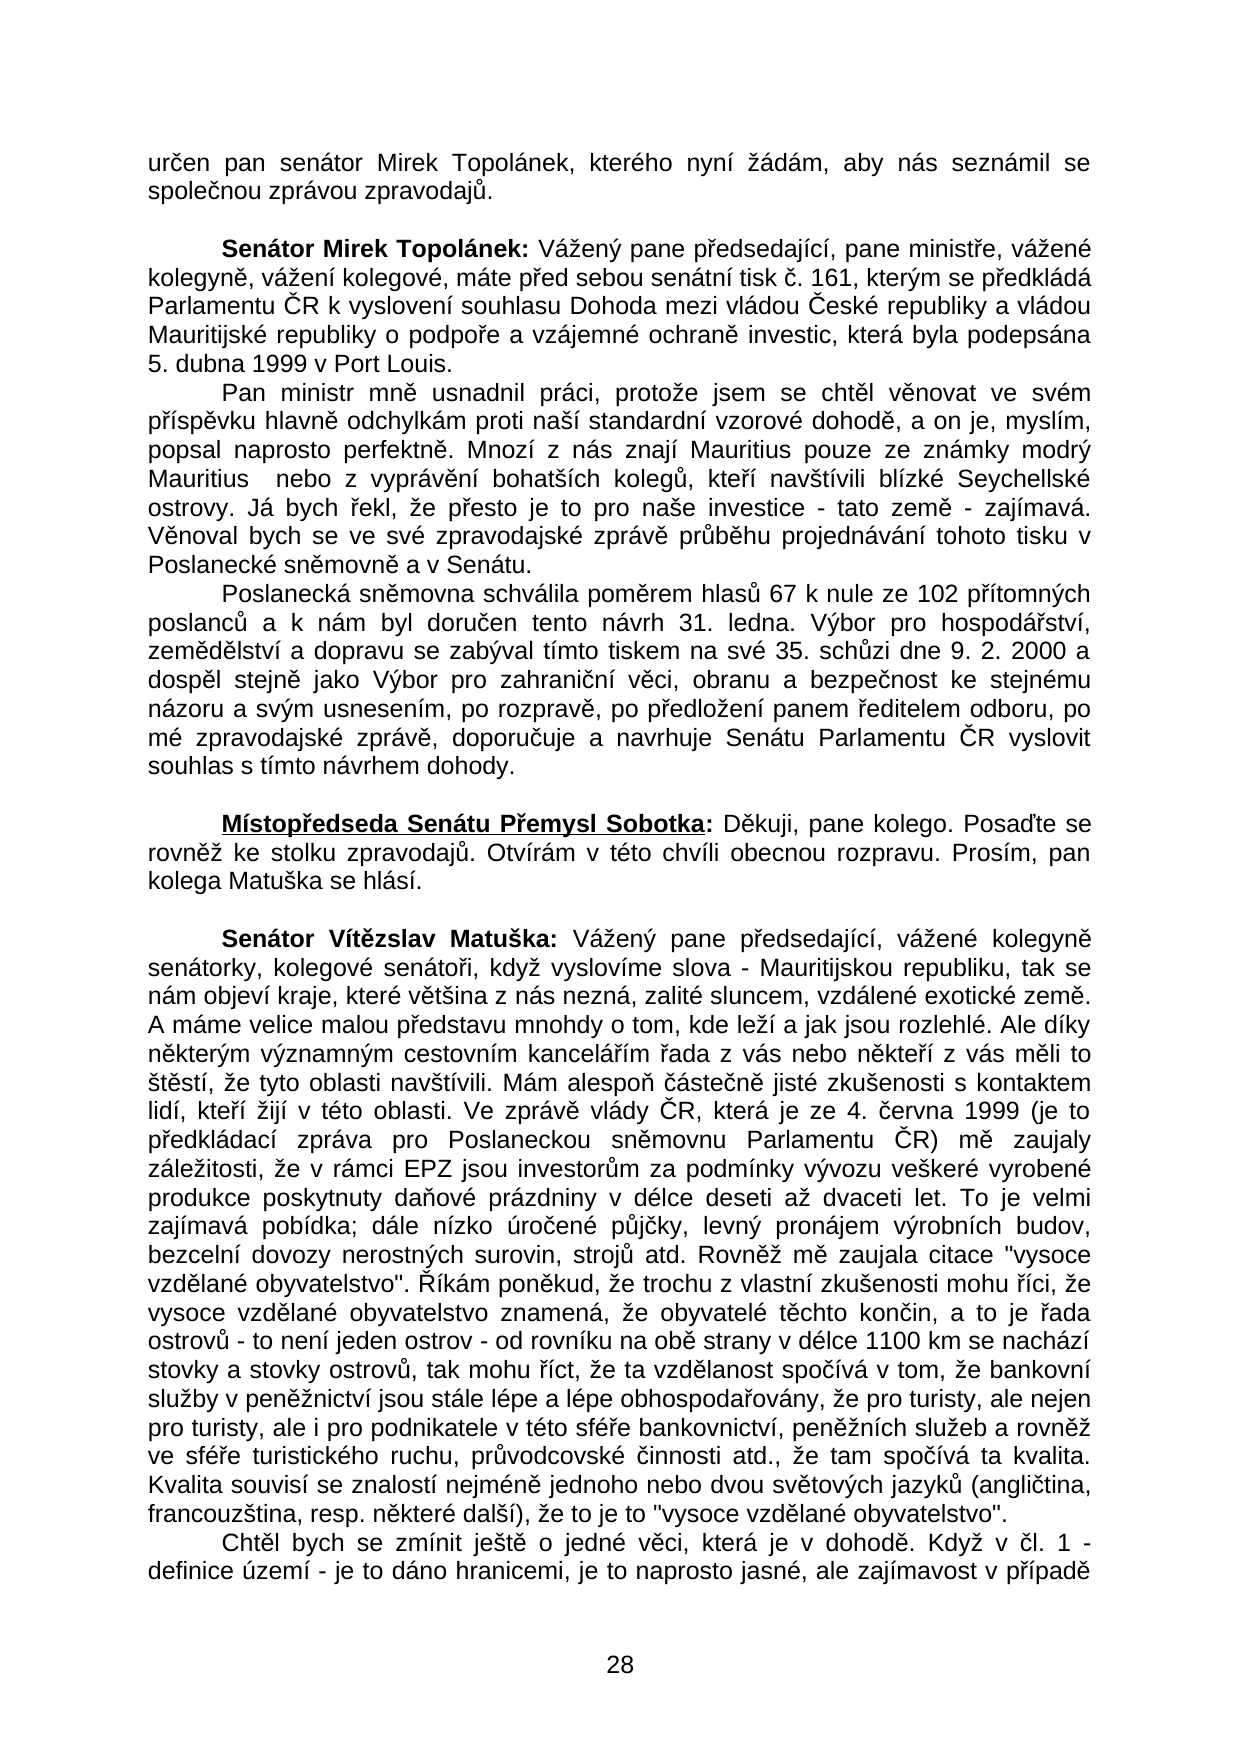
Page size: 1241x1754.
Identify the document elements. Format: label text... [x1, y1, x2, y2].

text Senátor Mirek Topolánek: Vážený pane předsedající, pane ministře, vážené kolegyně, vážení kolegové, máte před sebou senátní tisk č. 161, kterým se předkládá Parlamentu ČR k vyslovení souhlasu Dohoda mezi vládou České republiky a vládou Mauritijské republiky o podpoře a vzájemné ochraně investic, která byla podepsána 5. dubna 1999 v Port Louis. [148, 234, 1093, 378]
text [148, 148, 1093, 205]
text Poslanecká sněmovna schválila poměrem hlasů 67 k nule ze 102 přítomných poslanců a k nám byl doručen tento návrh 31. ledna. Výbor pro hospodářství, zemědělství a dopravu se zabýval tímto tiskem na své 35. schůzi dne 9. 2. 2000 a dospěl stejně jako Výbor pro zahraniční věci, obranu a bezpečnost ke stejnému názoru a svým usnesením, po rozpravě, po předložení panem ředitelem odboru, po mé zpravodajské zprávě, doporučuje a navrhuje Senátu Parlamentu ČR vyslovit souhlas s tímto návrhem dohody. [148, 579, 1093, 780]
text Místopředseda Senátu Přemysl Sobotka: Děkuji, pane kolego. Posaďte se rovněž ke stolku zpravodajů. Otvírám v této chvíli obecnou rozpravu. Prosím, pan kolega Matuška se hlásí. [148, 809, 1093, 895]
text Pan ministr mně usnadnil práci, protože jsem se chtěl věnovat ve svém příspěvku hlavně odchylkám proti naší standardní vzorové dohodě, a on je, myslím, popsal naprosto perfektně. Mnozí z nás znají Mauritius pouze ze známky modrý Mauritius nebo z vyprávění bohatších kolegů, kteří navštívili blízké Seychellské ostrovy. Já bych řekl, že přesto je to pro naše investice - tato země - zajímavá. Věnoval bych se ve své zpravodajské zprávě průběhu projednávání tohoto tisku v Poslanecké sněmovně a v Senátu. [148, 378, 1093, 579]
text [148, 1528, 1093, 1585]
text Senátor Vítězslav Matuška: Vážený pane předsedající, vážené kolegyně senátorky, kolegové senátoři, když vyslovíme slova - Mauritijskou republiku, tak se nám objeví kraje, které většina z nás nezná, zalité sluncem, vzdálené exotické země. A máme velice malou představu mnohdy o tom, kde leží a jak jsou rozlehlé. Ale díky některým významným cestovním kancelářím řada z vás nebo někteří z vás měli to štěstí, že tyto oblasti navštívili. Mám alespoň částečně jisté zkušenosti s kontaktem lidí, kteří žijí v této oblasti. Ve zprávě vlády ČR, která je ze 4. června 1999 (je to předkládací zpráva pro Poslaneckou sněmovnu Parlamentu ČR) mě zaujaly záležitosti, že v rámci EPZ jsou investorům za podmínky vývozu veškeré vyrobené produkce poskytnuty daňové prázdniny v délce deseti až dvaceti let. To je velmi zajímavá pobídka; dále nízko úročené půjčky, levný pronájem výrobních budov, bezcelní dovozy nerostných surovin, strojů atd. Rovněž mě zaujala citace "vysoce vzdělané obyvatelstvo". Říkám poněkud, že trochu z vlastní zkušenosti mohu říci, že vysoce vzdělané obyvatelstvo znamená, že obyvatelé těchto končin, a to je řada ostrovů - to není jeden ostrov - od rovníku na obě strany v délce 1100 km se nachází stovky a stovky ostrovů, tak mohu říct, že ta vzdělanost spočívá v tom, že bankovní služby v peněžnictví jsou stále lépe a lépe obhospodařovány, že pro turisty, ale nejen pro turisty, ale i pro podnikatele v této sféře bankovnictví, peněžních služeb a rovněž ve sféře turistického ruchu, průvodcovské činnosti atd., že tam spočívá ta kvalita. Kvalita souvisí se znalostí nejméně jednoho nebo dvou světových jazyků (angličtina, francouzština, resp. některé další), že to je to "vysoce vzdělané obyvatelstvo". [148, 924, 1093, 1528]
